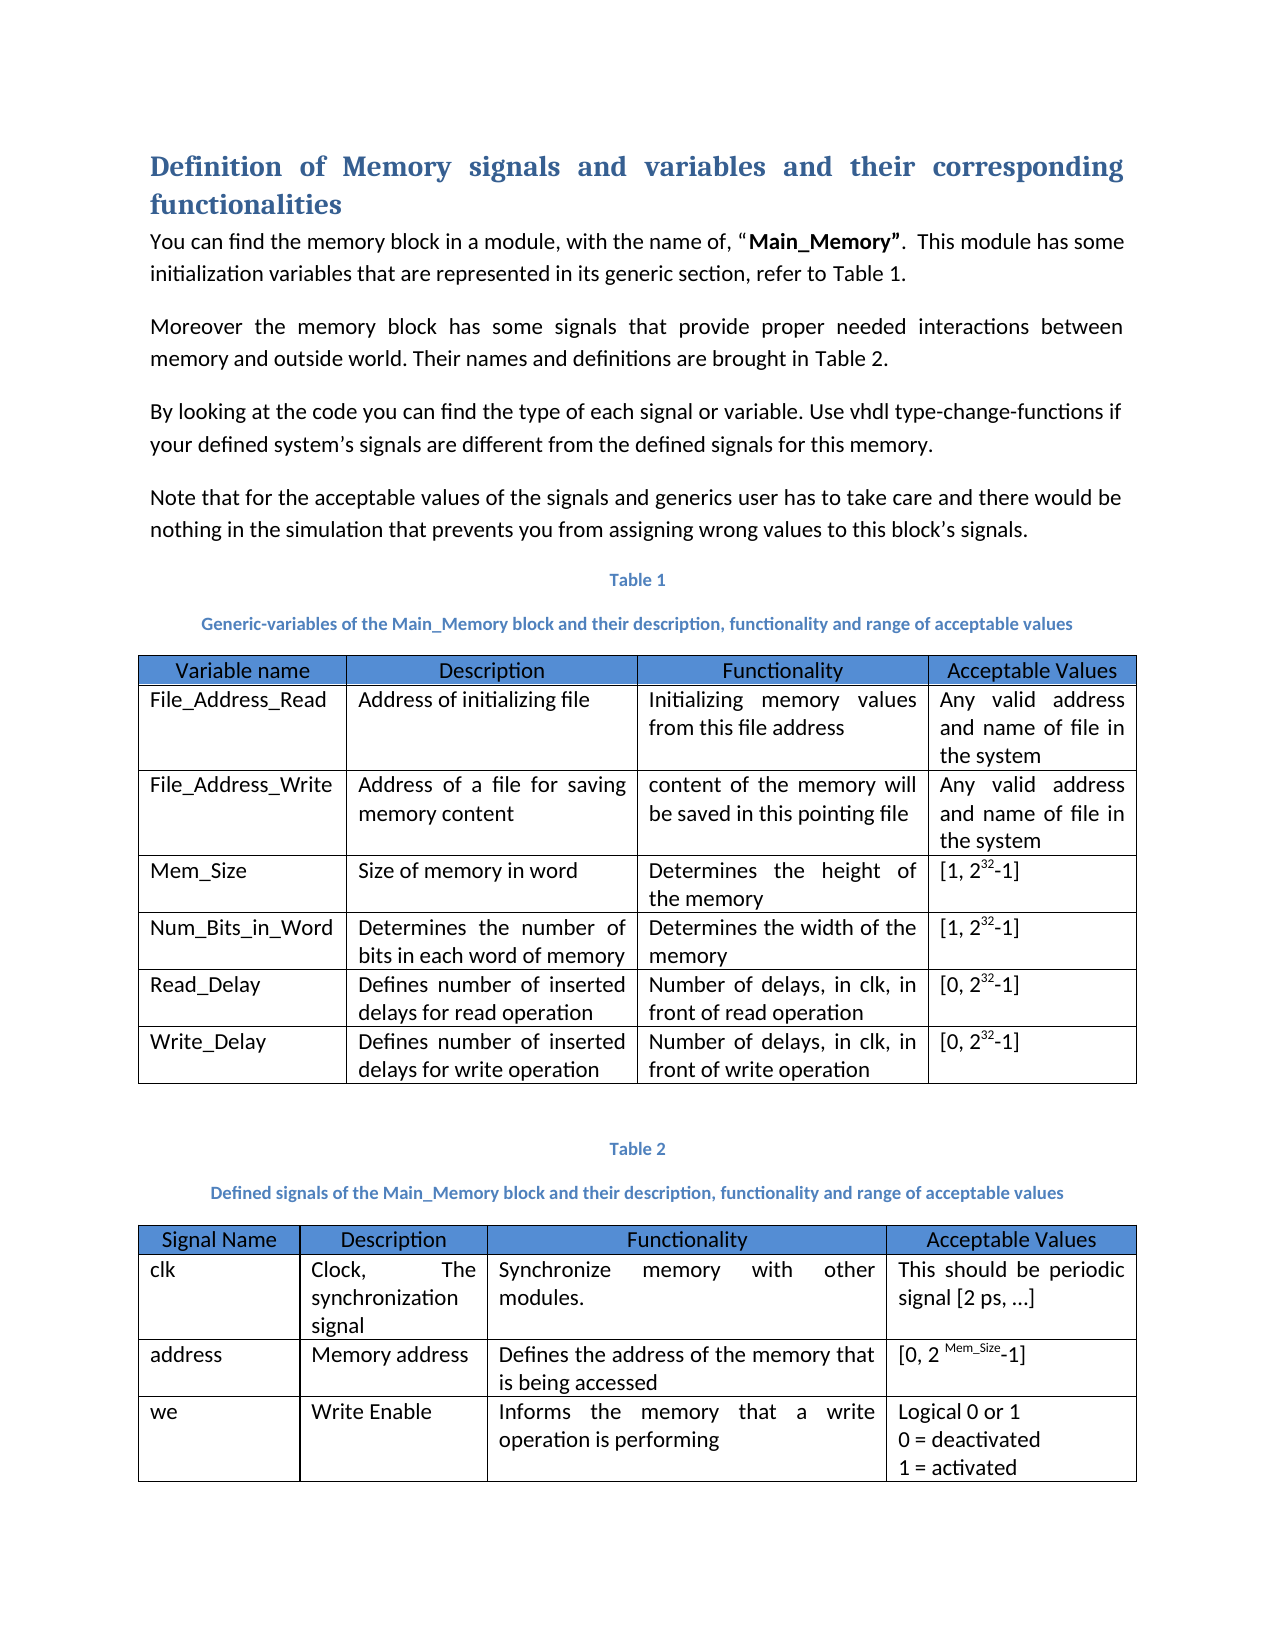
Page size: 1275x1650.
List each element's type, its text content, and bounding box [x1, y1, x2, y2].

table_cell Defines number of inserted delays for read operation [347, 970, 637, 1026]
table_cell Write_Delay [139, 1027, 346, 1083]
table_header Functionality [488, 1226, 886, 1254]
table_cell Determines the height of the memory [638, 856, 928, 912]
table_cell File_Address_Read [139, 686, 346, 769]
table_cell Address of initializing file [347, 686, 637, 769]
text Note that for the acceptable values of the signals and generics user has to take care and there would be nothing in the simulation that prevents you from assigning wrong values to this block’s signals. [150, 483, 1125, 543]
text By looking at the code you can find the type of each signal or variable. Use vhdl type-change-functions if your defined system’s signals are different from the defined signals for this memory. [150, 397, 1125, 458]
table_cell Address of a file for saving memory content [347, 771, 637, 855]
table_cell [0, 2 Mem_Size-1] [887, 1340, 1136, 1396]
table_cell Size of memory in word [347, 856, 637, 912]
table_header Signal Name [139, 1226, 299, 1254]
table_cell Write Enable [301, 1397, 487, 1481]
table_cell content of the memory will be saved in this pointing file [638, 771, 928, 855]
table_header Acceptable Values [887, 1226, 1136, 1254]
table_header Description [347, 656, 637, 684]
table_header Variable name [139, 656, 346, 684]
table_cell Defines number of inserted delays for write operation [347, 1027, 637, 1083]
table_cell Clock, The synchronization signal [301, 1255, 487, 1339]
table_cell [1, 232-1] [929, 913, 1136, 969]
table_cell Number of delays, in clk, in front of read operation [638, 970, 928, 1026]
table_cell Any valid address and name of file in the system [929, 686, 1136, 769]
table_cell Memory address [301, 1340, 487, 1396]
table_cell Determines the number of bits in each word of memory [347, 913, 637, 969]
table_cell File_Address_Write [139, 771, 346, 855]
table_cell Defines the address of the memory that is being accessed [488, 1340, 886, 1396]
table_cell Mem_Size [139, 856, 346, 912]
table_cell clk [139, 1255, 299, 1339]
table_cell Initializing memory values from this file address [638, 686, 928, 769]
table_cell Informs the memory that a write operation is performing [488, 1397, 886, 1481]
table_cell [1, 232-1] [929, 856, 1136, 912]
table_header Functionality [638, 656, 928, 684]
subtitle Definition of Memory signals and variables and their corresponding functionalities [150, 150, 1125, 222]
table_cell Read_Delay [139, 970, 346, 1026]
table_cell address [139, 1340, 299, 1396]
table_cell [0, 232-1] [929, 970, 1136, 1026]
table_cell Synchronize memory with other modules. [488, 1255, 886, 1339]
table_cell Number of delays, in clk, in front of write operation [638, 1027, 928, 1083]
table_cell Logical 0 or 1 0 = deactivated 1 = activated [887, 1397, 1136, 1481]
table_cell Num_Bits_in_Word [139, 913, 346, 969]
table_cell This should be periodic signal [2 ps, …] [887, 1255, 1136, 1339]
table_cell we [139, 1397, 299, 1481]
table_cell [0, 232-1] [929, 1027, 1136, 1083]
table_header Acceptable Values [929, 656, 1136, 684]
table_cell Any valid address and name of file in the system [929, 771, 1136, 855]
text Generic-variables of the Main_Memory block and their description, functionality and range of acceptable values [150, 612, 1125, 634]
text Defined signals of the Main_Memory block and their description, functionality and range of acceptable values [150, 1181, 1125, 1204]
table_cell Determines the width of the memory [638, 913, 928, 969]
table_header Description [301, 1226, 487, 1254]
